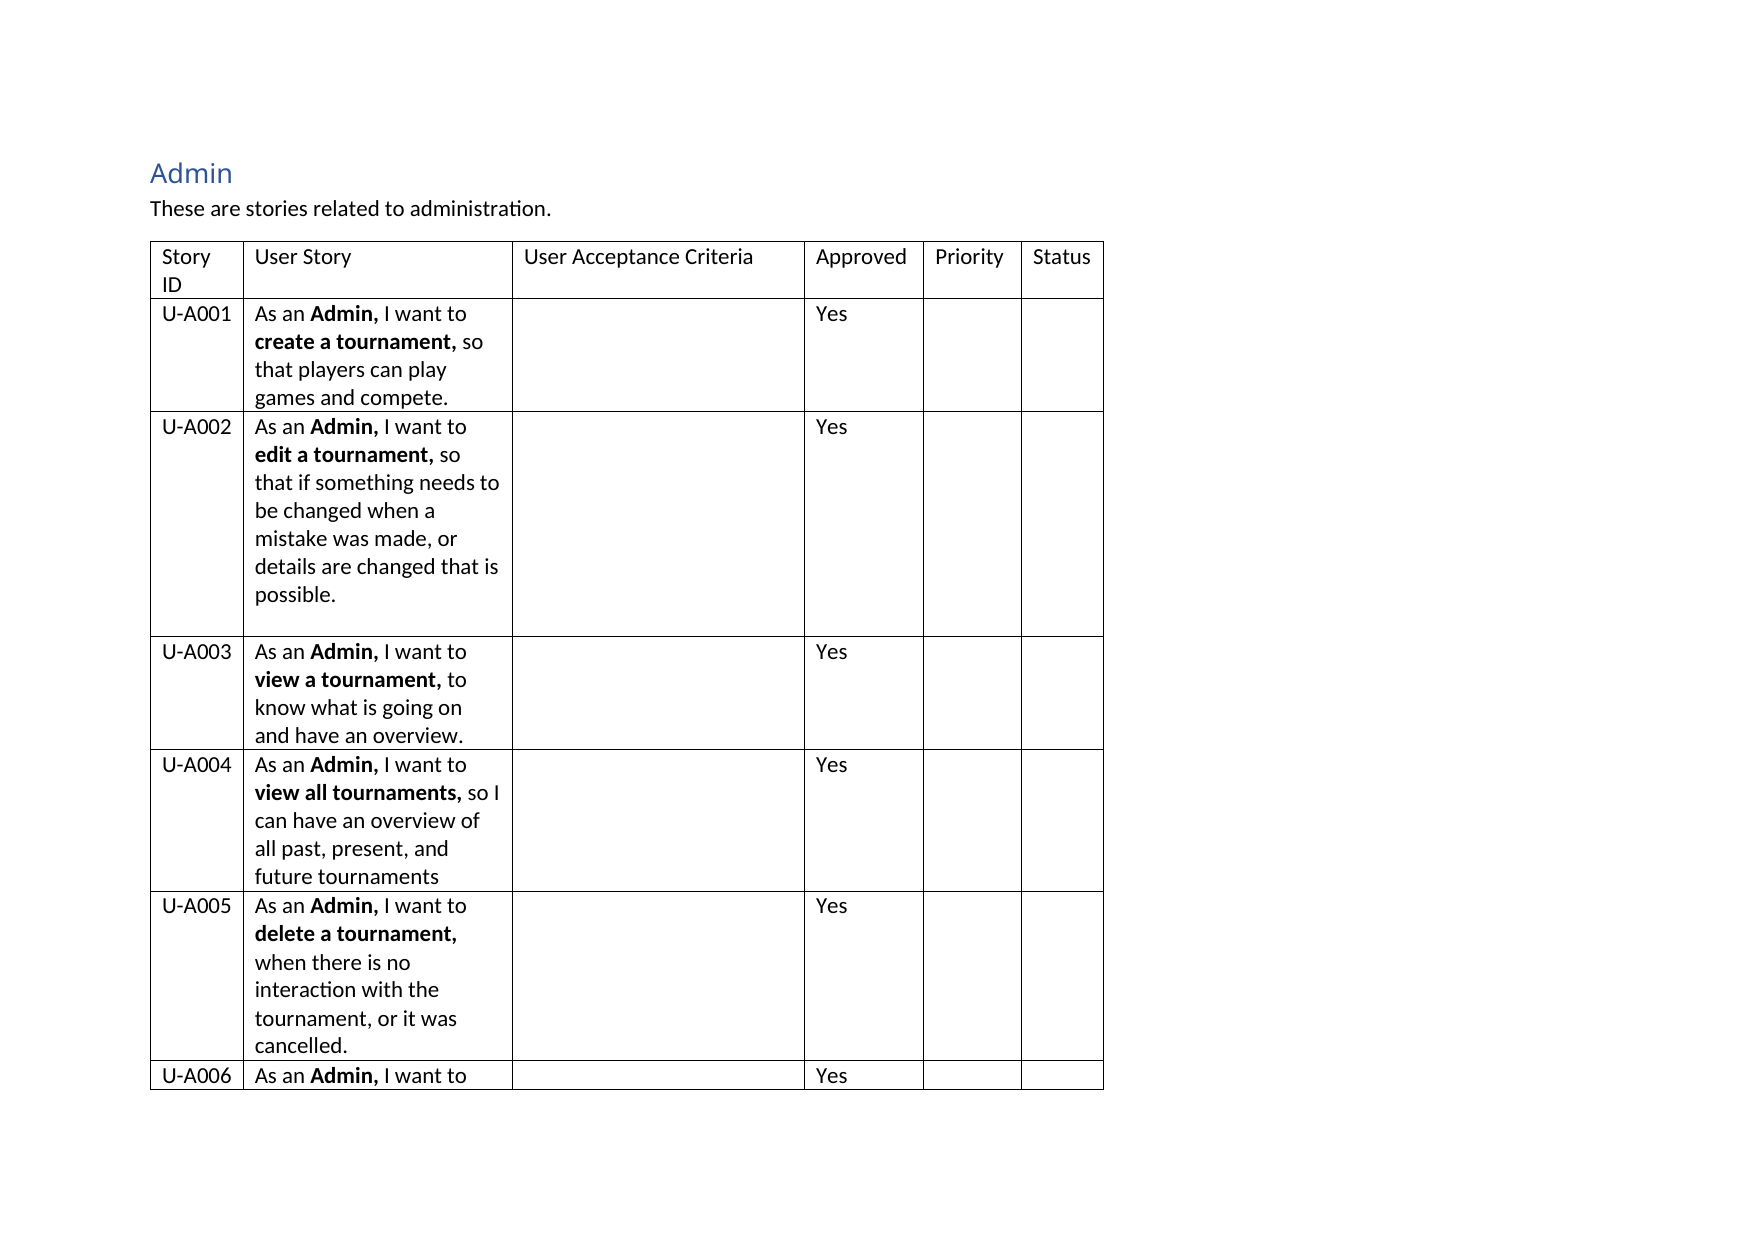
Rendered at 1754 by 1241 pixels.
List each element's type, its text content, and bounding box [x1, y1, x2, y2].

subtitle Admin [150, 154, 1604, 191]
table_cell Yes [805, 892, 923, 1060]
table_cell [924, 412, 1021, 636]
table_header User Acceptance Criteria [513, 242, 804, 298]
table_cell [924, 892, 1021, 1060]
table_cell Yes [805, 637, 923, 749]
text These are stories related to administration. [150, 194, 1604, 222]
table_cell As an Admin, I want to edit a tournament, so that if something needs to be changed when a mistake was made, or details are changed that is possible. [244, 412, 512, 636]
table_cell As an Admin, I want to create a tournament, so that players can play games and compete. [244, 299, 512, 411]
table_cell U-A006 [151, 1061, 243, 1089]
table_cell U-A003 [151, 637, 243, 749]
table_cell [924, 1061, 1021, 1089]
table_cell [513, 750, 804, 891]
table_cell [513, 299, 804, 411]
table_cell [1022, 892, 1103, 1060]
table_cell [513, 637, 804, 749]
table_cell [513, 892, 804, 1060]
table_cell U-A005 [151, 892, 243, 1060]
table_cell As an Admin, I want to view a tournament, to know what is going on and have an overview. [244, 637, 512, 749]
table_cell U-A002 [151, 412, 243, 636]
table_cell Yes [805, 412, 923, 636]
table_cell [1022, 299, 1103, 411]
table_cell [513, 1061, 804, 1089]
table_cell [1022, 637, 1103, 749]
table_cell Yes [805, 750, 923, 891]
table_cell Yes [805, 1061, 923, 1089]
table_header User Story [244, 242, 512, 298]
table_cell U-A001 [151, 299, 243, 411]
table_cell [1022, 1061, 1103, 1089]
table_header Priority [924, 242, 1021, 298]
table_cell [924, 637, 1021, 749]
table_cell [1022, 750, 1103, 891]
table_cell U-A004 [151, 750, 243, 891]
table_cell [244, 1061, 512, 1089]
table_cell [924, 299, 1021, 411]
table_cell [1022, 412, 1103, 636]
table_header Status [1022, 242, 1103, 298]
table_cell [513, 412, 804, 636]
table_header Approved [805, 242, 923, 298]
table_cell As an Admin, I want to delete a tournament, when there is no interaction with the tournament, or it was cancelled. [244, 892, 512, 1060]
table_header Story ID [151, 242, 243, 298]
table_cell As an Admin, I want to view all tournaments, so I can have an overview of all past, present, and future tournaments [244, 750, 512, 891]
table_cell Yes [805, 299, 923, 411]
table_cell [924, 750, 1021, 891]
